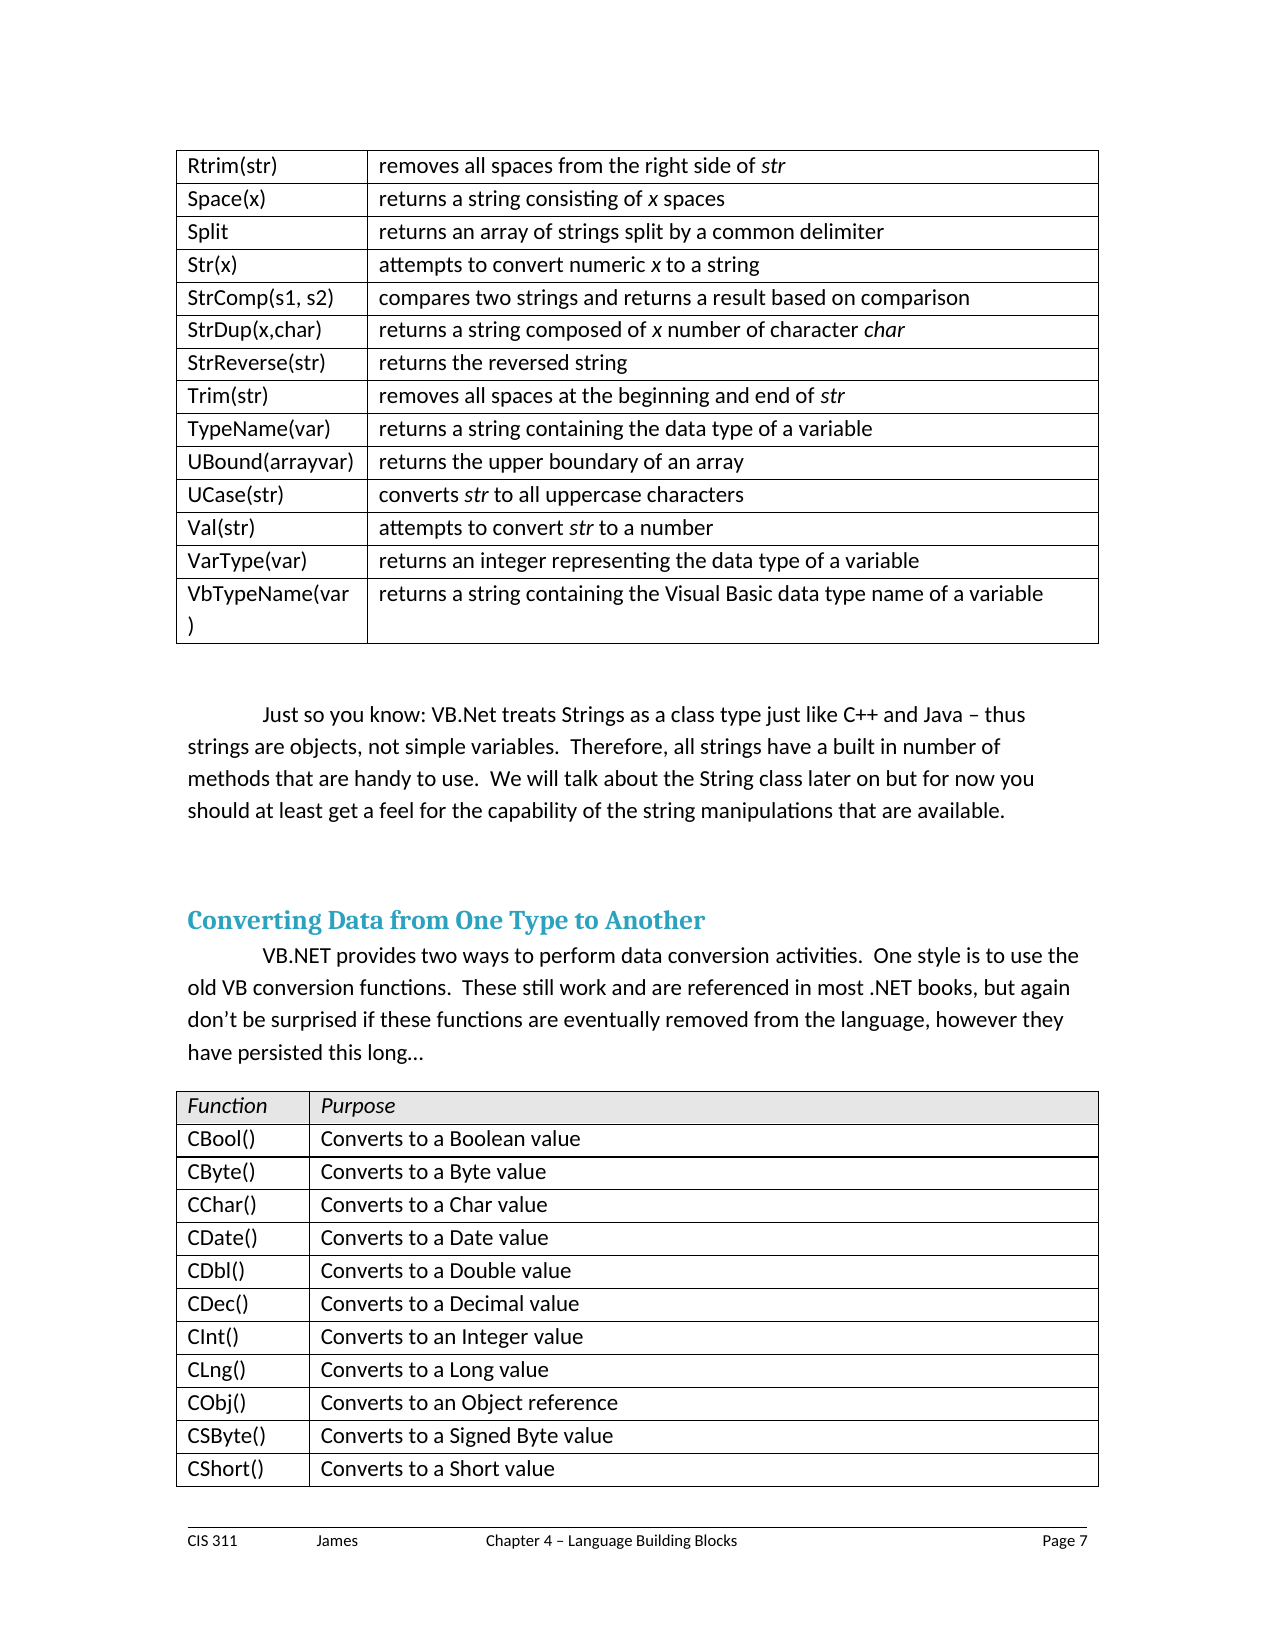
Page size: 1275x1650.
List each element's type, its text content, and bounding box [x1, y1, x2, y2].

text Just so you know: VB.Net treats Strings as a class type just like C++ and Java – thus strings are objects, not simple variables. Therefore, all strings have a built in number of methods that are handy to use. We will talk about the String class later on but for now you should at least get a feel for the capability of the string manipulations that are available. [187, 700, 1087, 824]
table_cell Converts to a Double value [310, 1256, 1098, 1288]
table_cell returns an array of strings split by a common delimiter [368, 217, 1098, 249]
table_cell Converts to a Decimal value [310, 1289, 1098, 1321]
table_cell Trim(str) [177, 381, 367, 413]
table_cell Converts to an Object reference [310, 1388, 1098, 1420]
table_cell compares two strings and returns a result based on comparison [368, 283, 1098, 314]
subtitle Converting Data from One Type to Another [187, 905, 1087, 936]
table_cell Converts to a Signed Byte value [310, 1421, 1098, 1453]
table_cell attempts to convert str to a number [368, 513, 1098, 545]
table_cell Val(str) [177, 513, 367, 545]
table_cell removes all spaces at the beginning and end of str [368, 381, 1098, 413]
table_cell returns a string consisting of x spaces [368, 184, 1098, 216]
table_cell CLng() [177, 1355, 309, 1387]
table_cell removes all spaces from the right side of str [368, 151, 1098, 183]
table_cell TypeName(var) [177, 414, 367, 446]
table_cell Converts to a Boolean value [310, 1125, 1098, 1156]
table_cell Str(x) [177, 250, 367, 282]
table_cell Converts to a Date value [310, 1223, 1098, 1255]
table_cell attempts to convert numeric x to a string [368, 250, 1098, 282]
table_cell UBound(arrayvar) [177, 447, 367, 479]
table_cell converts str to all uppercase characters [368, 480, 1098, 512]
table_cell returns a string containing the Visual Basic data type name of a variable [368, 579, 1098, 643]
table_cell UCase(str) [177, 480, 367, 512]
table_header Function [177, 1092, 309, 1123]
table_cell VarType(var) [177, 546, 367, 578]
table_cell CInt() [177, 1322, 309, 1354]
table_cell CObj() [177, 1388, 309, 1420]
table_cell Space(x) [177, 184, 367, 216]
table_cell returns a string composed of x number of character char [368, 316, 1098, 347]
table_cell CByte() [177, 1158, 309, 1189]
table_cell Converts to a Long value [310, 1355, 1098, 1387]
table_cell StrDup(x,char) [177, 316, 367, 347]
table_header Purpose [310, 1092, 1098, 1123]
table_cell StrComp(s1, s2) [177, 283, 367, 314]
table_cell StrReverse(str) [177, 349, 367, 380]
table_cell VbTypeName(var) [177, 579, 367, 643]
table_cell CDbl() [177, 1256, 309, 1288]
table_cell Converts to a Short value [310, 1454, 1098, 1486]
table_cell CDec() [177, 1289, 309, 1321]
table_cell Converts to an Integer value [310, 1322, 1098, 1354]
table_cell returns the upper boundary of an array [368, 447, 1098, 479]
table_cell Rtrim(str) [177, 151, 367, 183]
table_cell returns an integer representing the data type of a variable [368, 546, 1098, 578]
table_cell returns the reversed string [368, 349, 1098, 380]
table_cell Split [177, 217, 367, 249]
table_cell Converts to a Char value [310, 1190, 1098, 1222]
table_cell CBool() [177, 1125, 309, 1156]
table_cell CChar() [177, 1190, 309, 1222]
table_cell CDate() [177, 1223, 309, 1255]
text VB.NET provides two ways to perform data conversion activities. One style is to use the old VB conversion functions. These still work and are referenced in most .NET books, but again don’t be surprised if these functions are eventually removed from the language, however they have persisted this long… [187, 941, 1087, 1066]
table_cell returns a string containing the data type of a variable [368, 414, 1098, 446]
table_cell Converts to a Byte value [310, 1158, 1098, 1189]
table_cell CSByte() [177, 1421, 309, 1453]
table_cell CShort() [177, 1454, 309, 1486]
